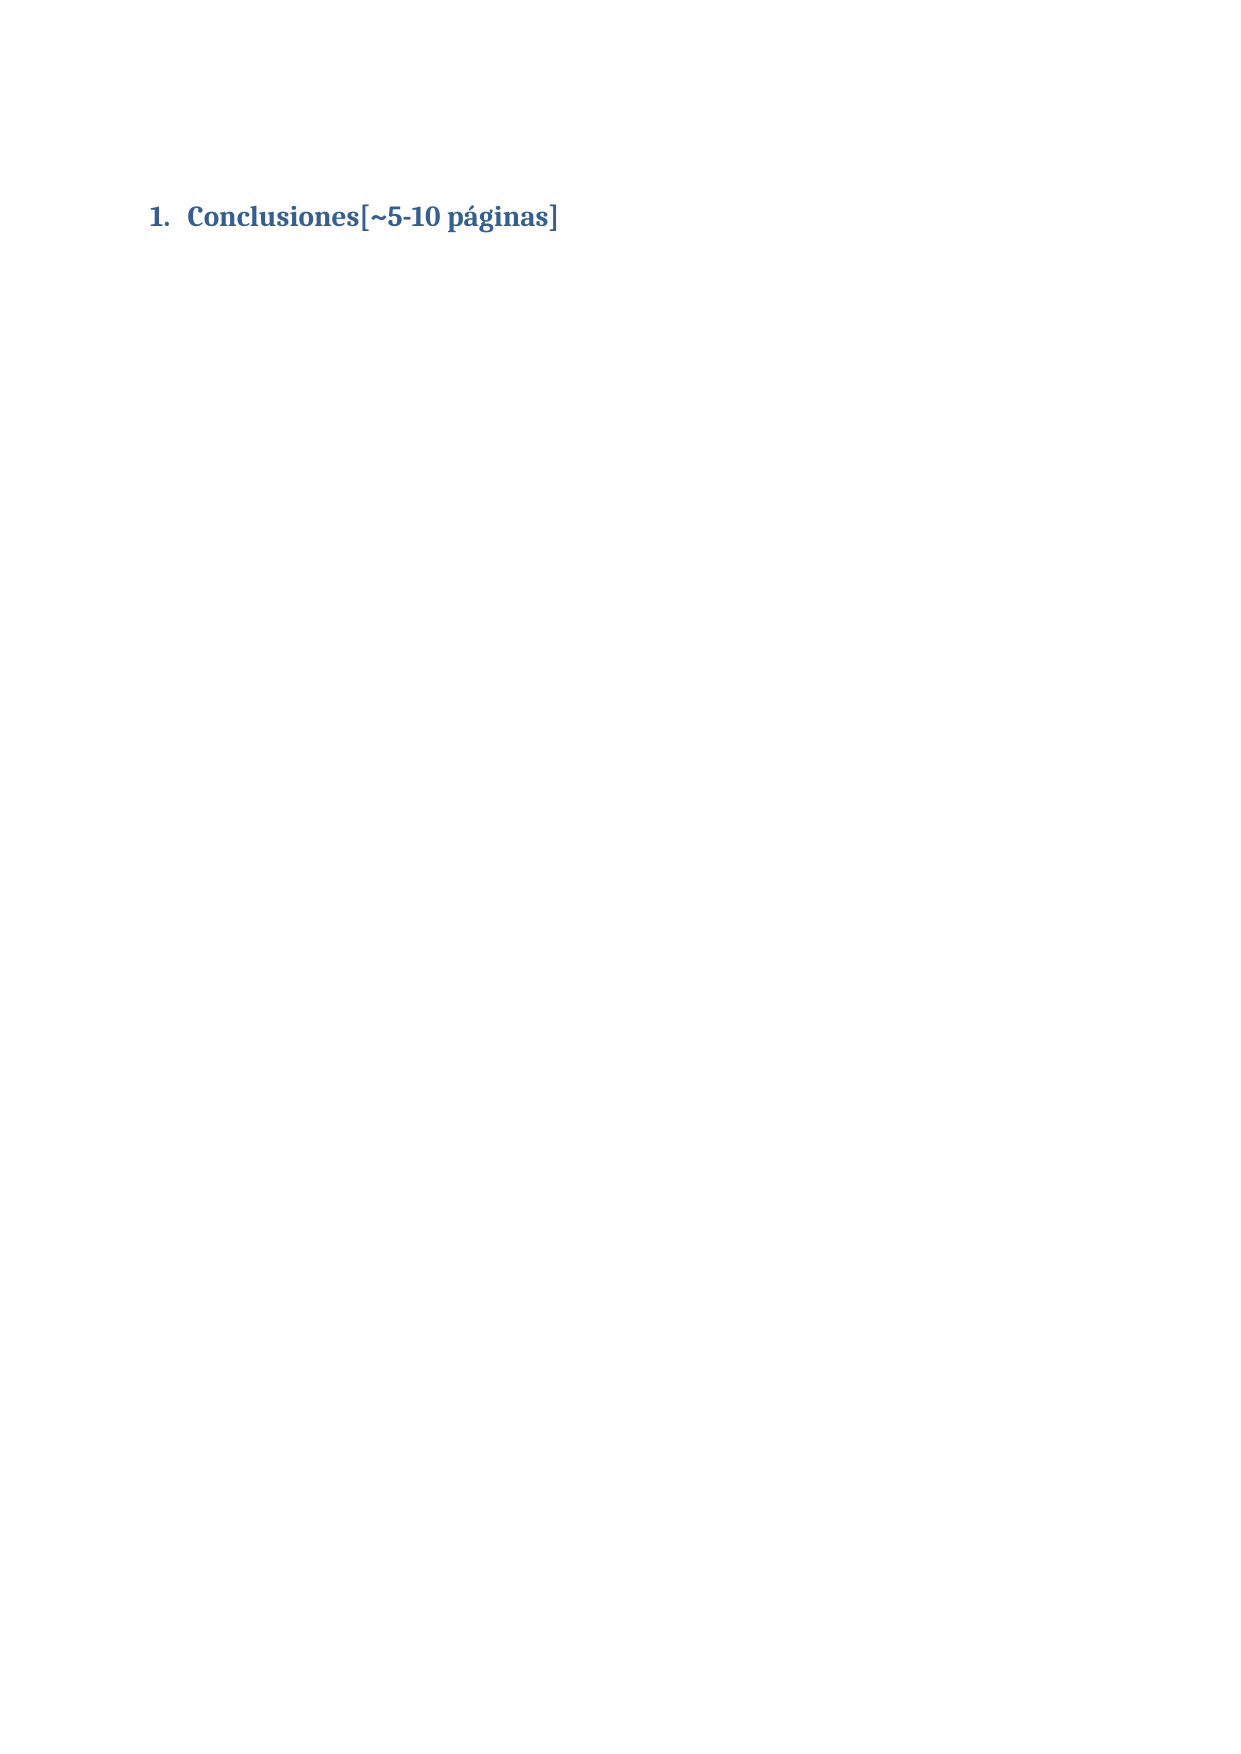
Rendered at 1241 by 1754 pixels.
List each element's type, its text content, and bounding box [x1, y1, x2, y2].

subtitle Conclusiones[~5-10 páginas] [150, 200, 1090, 233]
